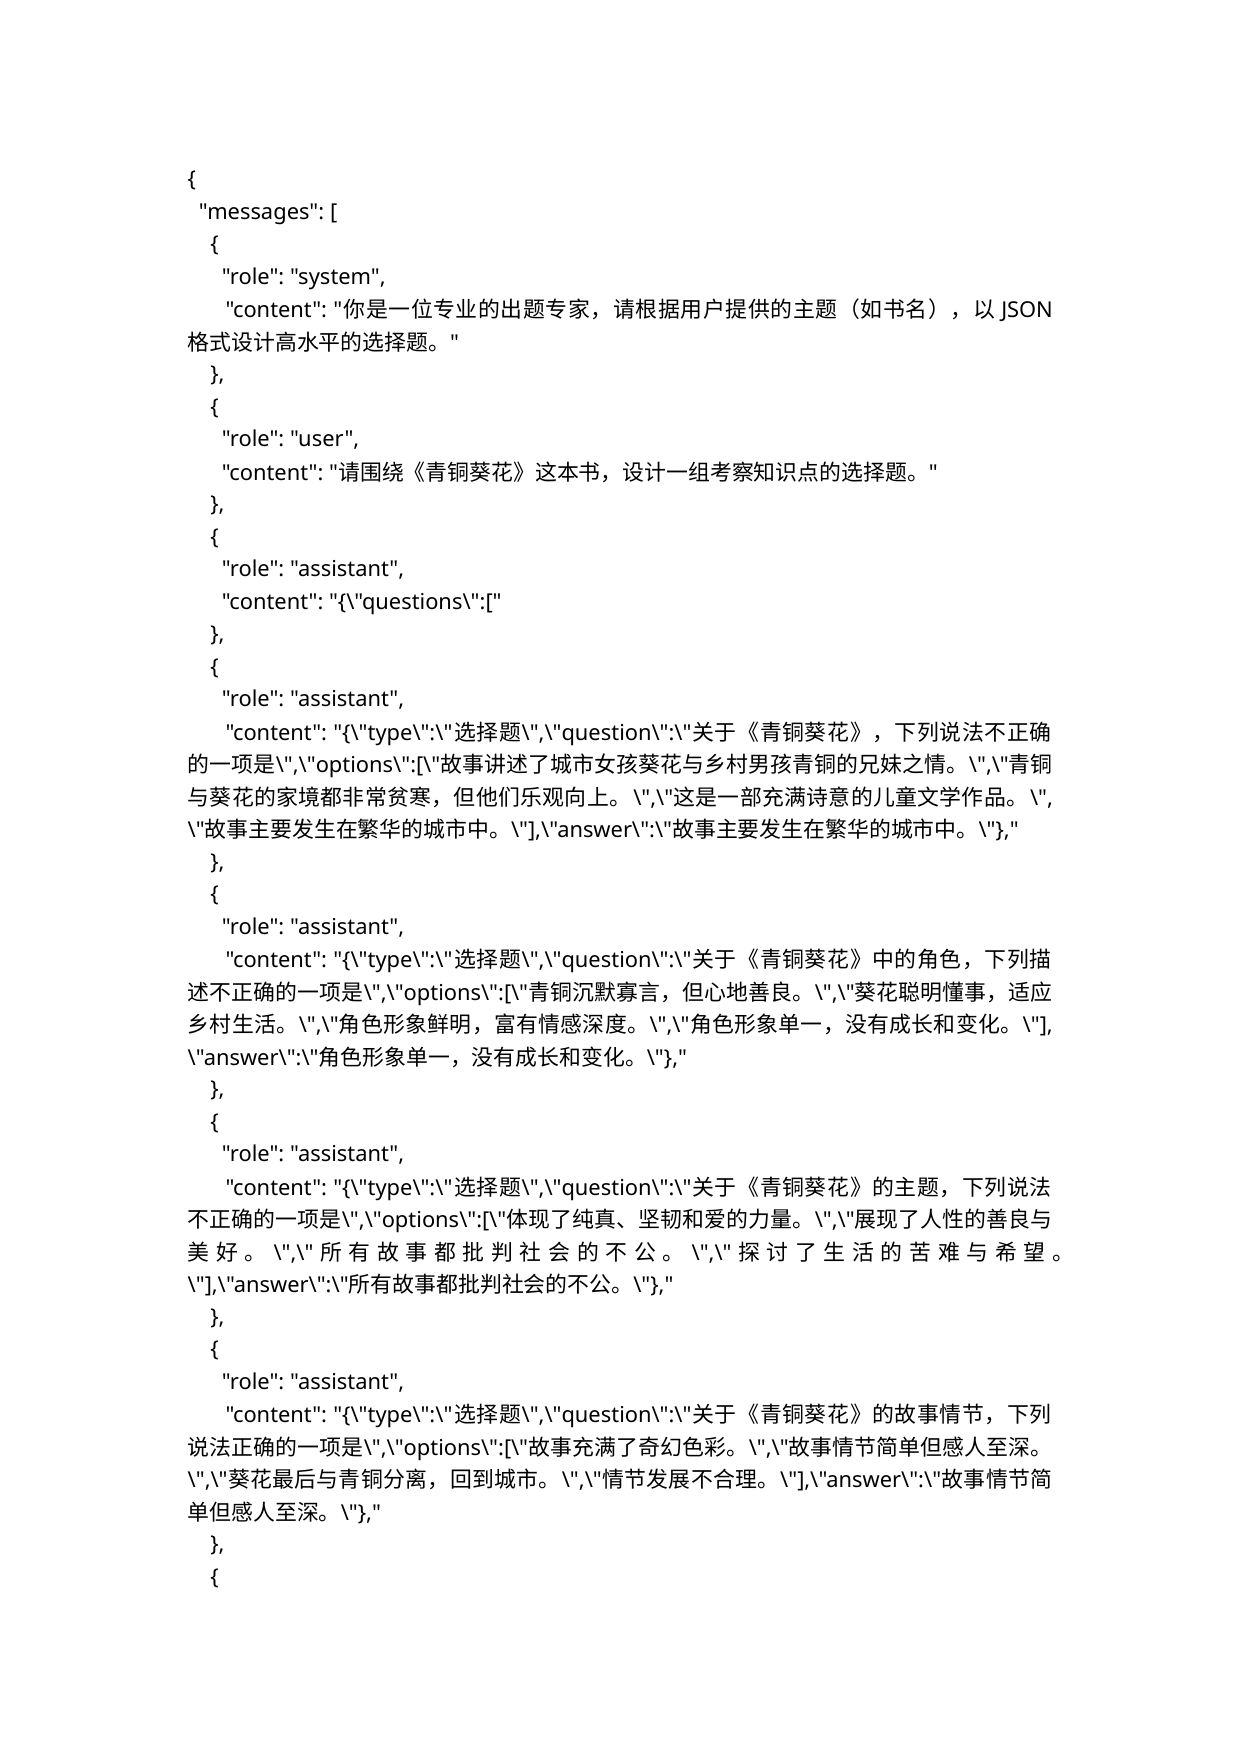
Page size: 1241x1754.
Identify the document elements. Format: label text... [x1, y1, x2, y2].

text "content": "{\"questions\":[" [187, 584, 1053, 617]
text "content": "你是一位专业的出题专家，请根据用户提供的主题（如书名），以JSON格式设计高水平的选择题。" [187, 292, 1053, 357]
text "role": "system", [187, 259, 1053, 292]
text "content": "{\"type\":\"选择题\",\"question\":\"关于《青铜葵花》的故事情节，下列说法正确的一项是\",\"options\":[\"故事充满了奇幻色彩。\",\"故事情节简单但感人至深。\",\"葵花最后与青铜分离，回到城市。\",\"情节发展不合理。\"],\"answer\":\"故事情节简单但感人至深。\"}," [187, 1397, 1053, 1527]
text "content": "{\"type\":\"选择题\",\"question\":\"关于《青铜葵花》的主题，下列说法不正确的一项是\",\"options\":[\"体现了纯真、坚韧和爱的力量。\",\"展现了人性的善良与美好。\",\"所有故事都批判社会的不公。\",\"探讨了生活的苦难与希望。\"],\"answer\":\"所有故事都批判社会的不公。\"}," [187, 1169, 1053, 1299]
text { [187, 227, 1053, 259]
text { [187, 1559, 1053, 1592]
text { [187, 162, 1053, 194]
text { [187, 519, 1053, 552]
text { [187, 649, 1053, 682]
text }, [187, 1299, 1053, 1332]
text }, [187, 617, 1053, 649]
text { [187, 389, 1053, 422]
text }, [187, 1527, 1053, 1559]
text { [187, 1332, 1053, 1364]
text }, [187, 357, 1053, 389]
text "content": "请围绕《青铜葵花》这本书，设计一组考察知识点的选择题。" [187, 454, 1053, 487]
text "role": "assistant", [187, 909, 1053, 942]
text "content": "{\"type\":\"选择题\",\"question\":\"关于《青铜葵花》中的角色，下列描述不正确的一项是\",\"options\":[\"青铜沉默寡言，但心地善良。\",\"葵花聪明懂事，适应乡村生活。\",\"角色形象鲜明，富有情感深度。\",\"角色形象单一，没有成长和变化。\"],\"answer\":\"角色形象单一，没有成长和变化。\"}," [187, 942, 1053, 1072]
text { [187, 877, 1053, 909]
text "role": "assistant", [187, 682, 1053, 714]
text { [187, 1104, 1053, 1137]
text "content": "{\"type\":\"选择题\",\"question\":\"关于《青铜葵花》，下列说法不正确的一项是\",\"options\":[\"故事讲述了城市女孩葵花与乡村男孩青铜的兄妹之情。\",\"青铜与葵花的家境都非常贫寒，但他们乐观向上。\",\"这是一部充满诗意的儿童文学作品。\",\"故事主要发生在繁华的城市中。\"],\"answer\":\"故事主要发生在繁华的城市中。\"}," [187, 714, 1053, 844]
text "role": "assistant", [187, 552, 1053, 584]
text "messages": [ [187, 194, 1053, 227]
text "role": "assistant", [187, 1364, 1053, 1397]
text "role": "user", [187, 422, 1053, 454]
text }, [187, 487, 1053, 519]
text }, [187, 1072, 1053, 1104]
text "role": "assistant", [187, 1137, 1053, 1169]
text }, [187, 844, 1053, 877]
